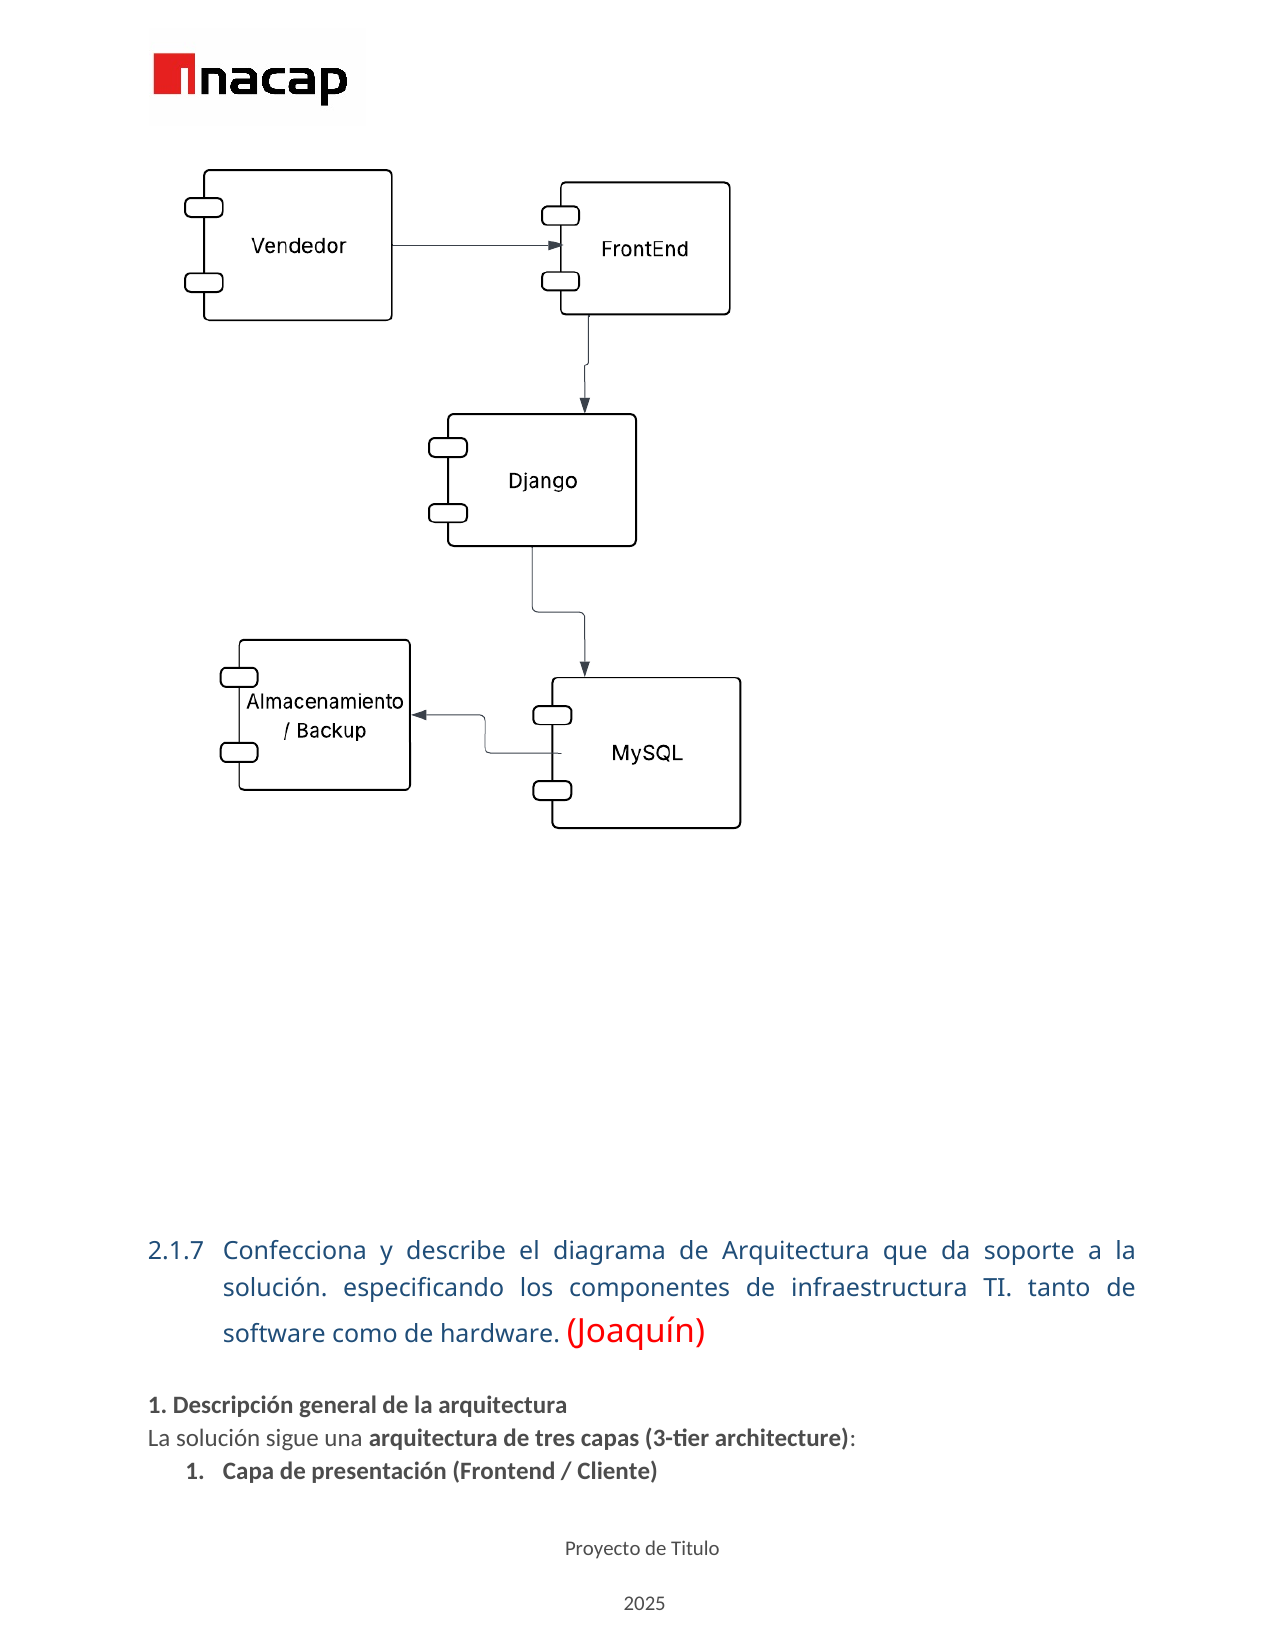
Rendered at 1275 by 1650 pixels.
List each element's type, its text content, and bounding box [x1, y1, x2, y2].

picture [147, 132, 777, 865]
text La solución sigue una arquitectura de tres capas (3-tier architecture): [148, 1422, 1137, 1452]
picture [147, 28, 370, 130]
list Capa de presentación (Frontend / Cliente) [185, 1455, 1137, 1485]
subtitle Confecciona y describe el diagrama de Arquitectura que da soporte a la solución. especificando los componentes de infraestructura TI. tanto de software como de hardware. (Joaquín) [148, 1233, 1137, 1353]
text 1. Descripción general de la arquitectura [148, 1389, 1137, 1419]
